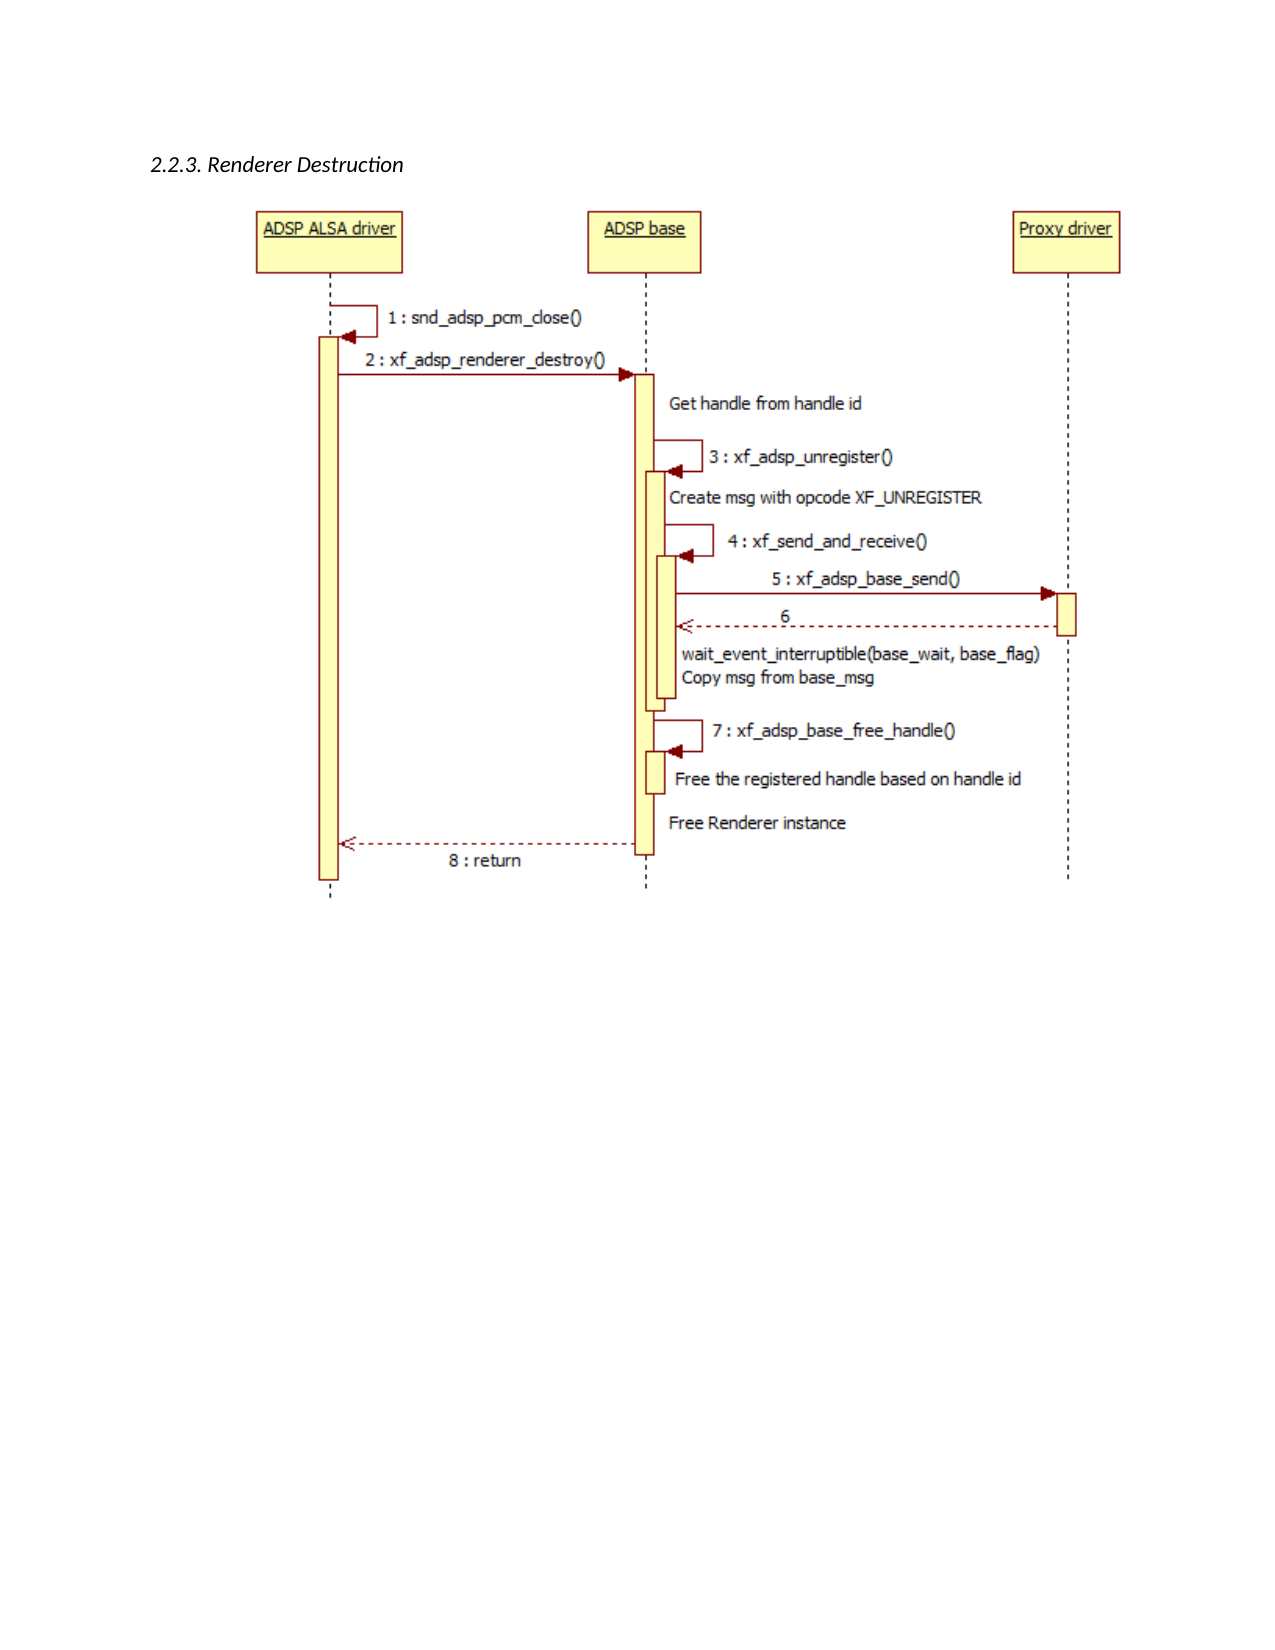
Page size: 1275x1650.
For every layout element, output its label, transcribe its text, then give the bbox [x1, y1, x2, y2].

picture [225, 180, 1152, 931]
subtitle 2.2.3. Renderer Destruction [150, 150, 1125, 178]
